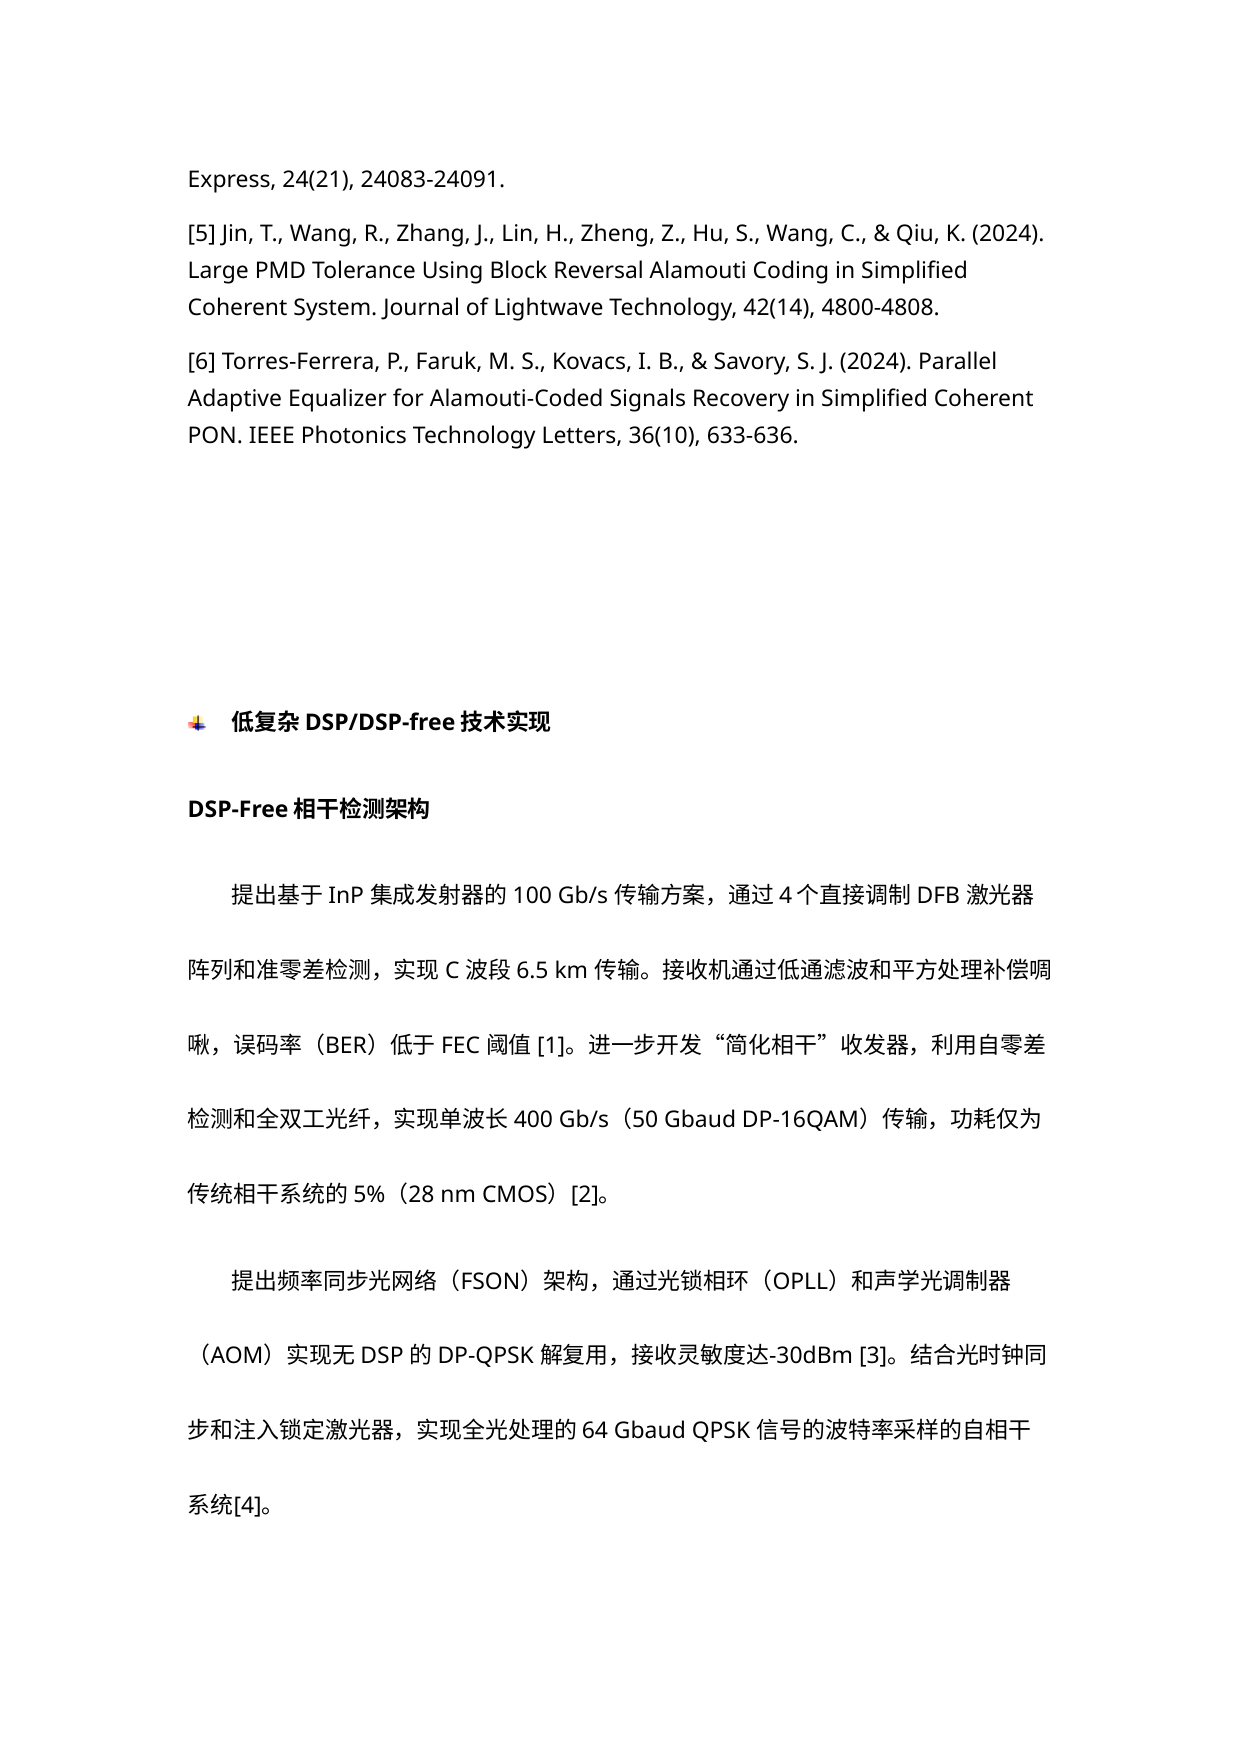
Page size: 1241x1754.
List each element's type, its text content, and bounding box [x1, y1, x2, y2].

text DSP-Free相干检测架构 [187, 775, 1053, 840]
text [5] Jin, T., Wang, R., Zhang, J., Lin, H., Zheng, Z., Hu, S., Wang, C., & Qiu, K. (2024). Large PMD Tolerance Using Block Reversal Alamouti Coding in Simplified Coherent System. Journal of Lightwave Technology, 42(14), 4800-4808. [187, 216, 1053, 323]
text 提出基于 InP 集成发射器的 100 Gb/s 传输方案，通过4个直接调制 DFB 激光器阵列和准零差检测，实现 C 波段 6.5 km 传输。接收机通过低通滤波和平方处理补偿啁啾，误码率（BER）低于 FEC 阈值 [1]。进一步开发“简化相干”收发器，利用自零差检测和全双工光纤，实现单波长 400 Gb/s（50 Gbaud DP-16QAM）传输，功耗仅为传统相干系统的 5%（28 nm CMOS）[2]。 [187, 861, 1053, 1225]
text [6] Torres-Ferrera, P., Faruk, M. S., Kovacs, I. B., & Savory, S. J. (2024). Parallel Adaptive Equalizer for Alamouti-Coded Signals Recovery in Simplified Coherent PON. IEEE Photonics Technology Letters, 36(10), 633-636. [187, 344, 1053, 451]
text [187, 162, 1053, 194]
picture [188, 714, 206, 731]
list 低复杂DSP/DSP-free技术实现 [187, 688, 1053, 753]
text 提出频率同步光网络（FSON）架构，通过光锁相环（OPLL）和声学光调制器（AOM）实现无 DSP 的 DP-QPSK 解复用，接收灵敏度达-30dBm [3]。结合光时钟同步和注入锁定激光器，实现全光处理的64 Gbaud QPSK 信号的波特率采样的自相干系统[4]。 [187, 1247, 1053, 1536]
